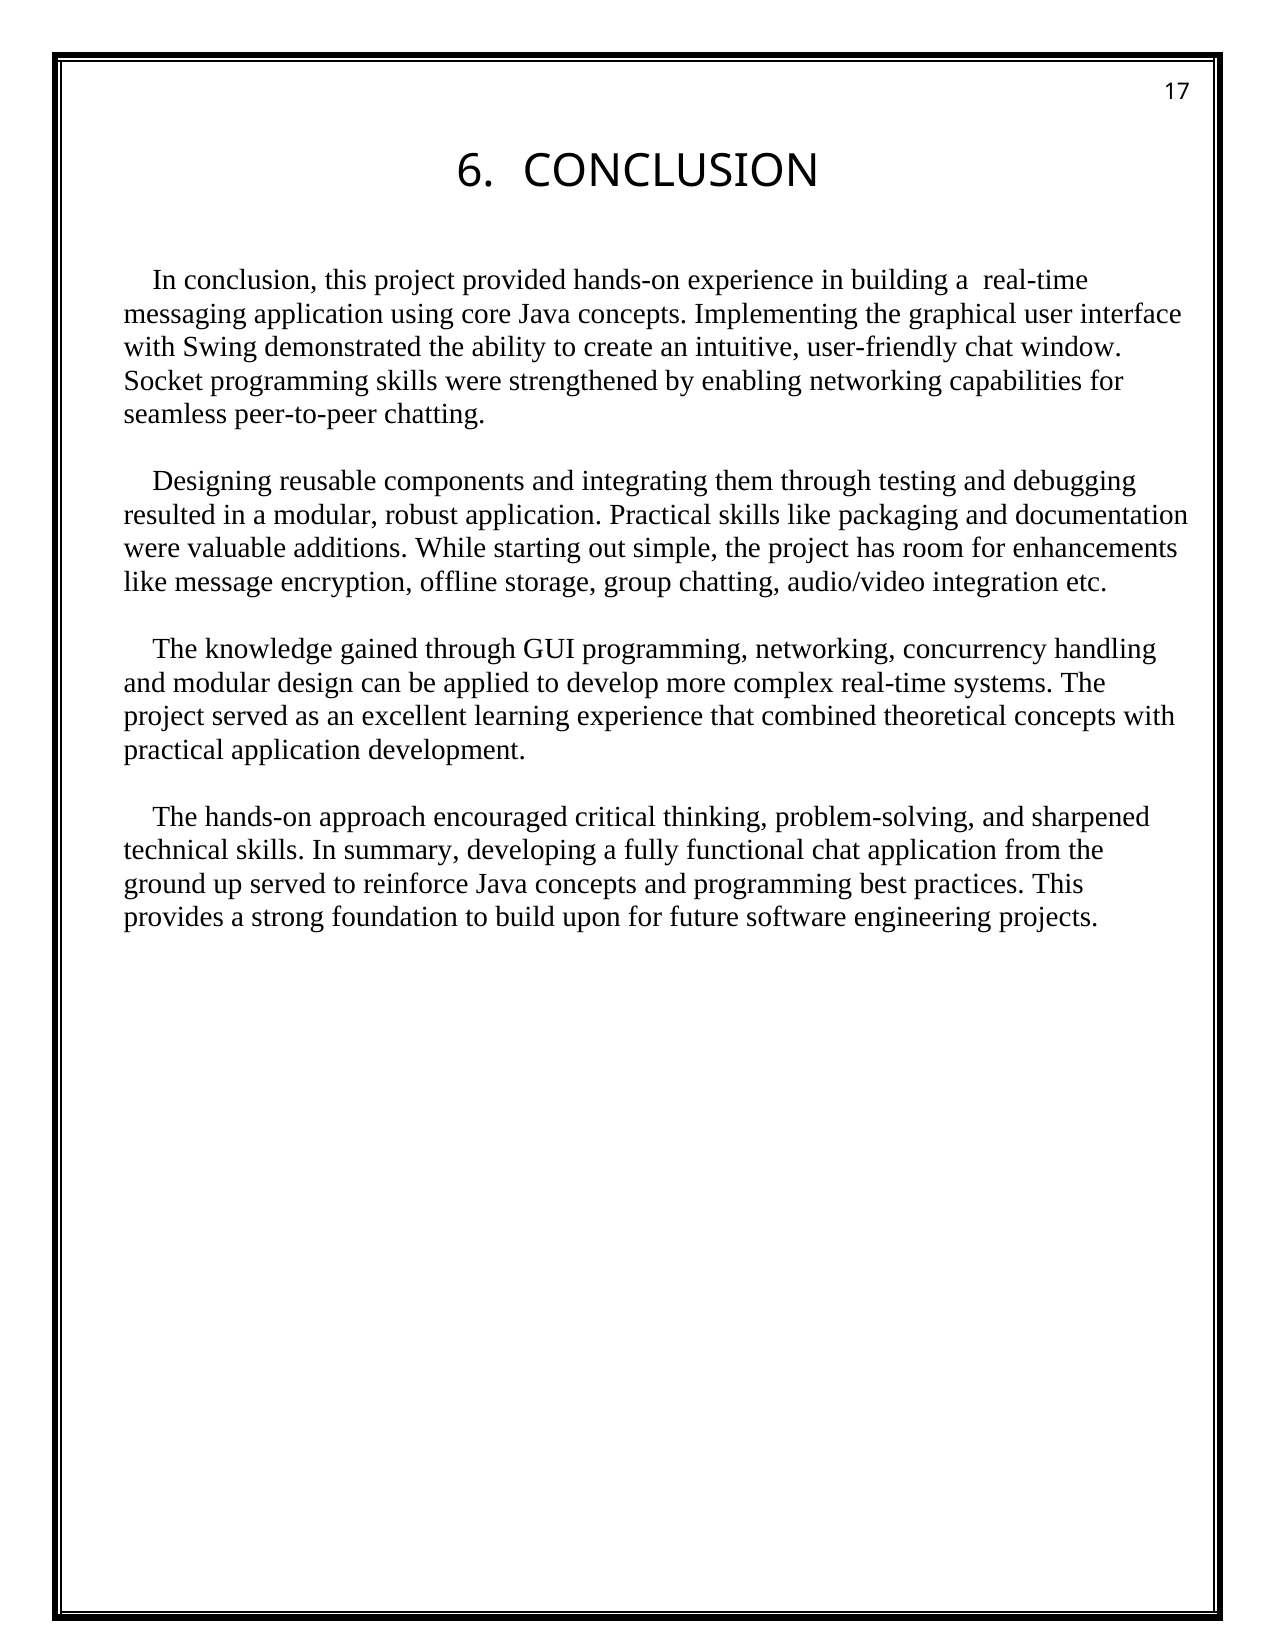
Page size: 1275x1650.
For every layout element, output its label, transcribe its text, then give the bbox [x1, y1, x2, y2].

text In conclusion, this project provided hands-on experience in building a real-time messaging application using core Java concepts. Implementing the graphical user interface with Swing demonstrated the ability to create an intuitive, user-friendly chat window. Socket programming skills were strengthened by enabling networking capabilities for seamless peer-to-peer chatting. [123, 262, 1189, 430]
list CONCLUSION [86, 137, 1189, 200]
text The hands-on approach encouraged critical thinking, problem-solving, and sharpened technical skills. In summary, developing a fully functional chat application from the ground up served to reinforce Java concepts and programming best practices. This provides a strong foundation to build upon for future software engineering projects. [123, 799, 1189, 933]
text The knowledge gained through GUI programming, networking, concurrency handling and modular design can be applied to develop more complex real-time systems. The project served as an excellent learning experience that combined theoretical concepts with practical application development. [123, 631, 1189, 765]
text Designing reusable components and integrating them through testing and debugging resulted in a modular, robust application. Practical skills like packaging and documentation were valuable additions. While starting out simple, the project has room for enhancements like message encryption, offline storage, group chatting, audio/video integration etc. [123, 463, 1189, 598]
